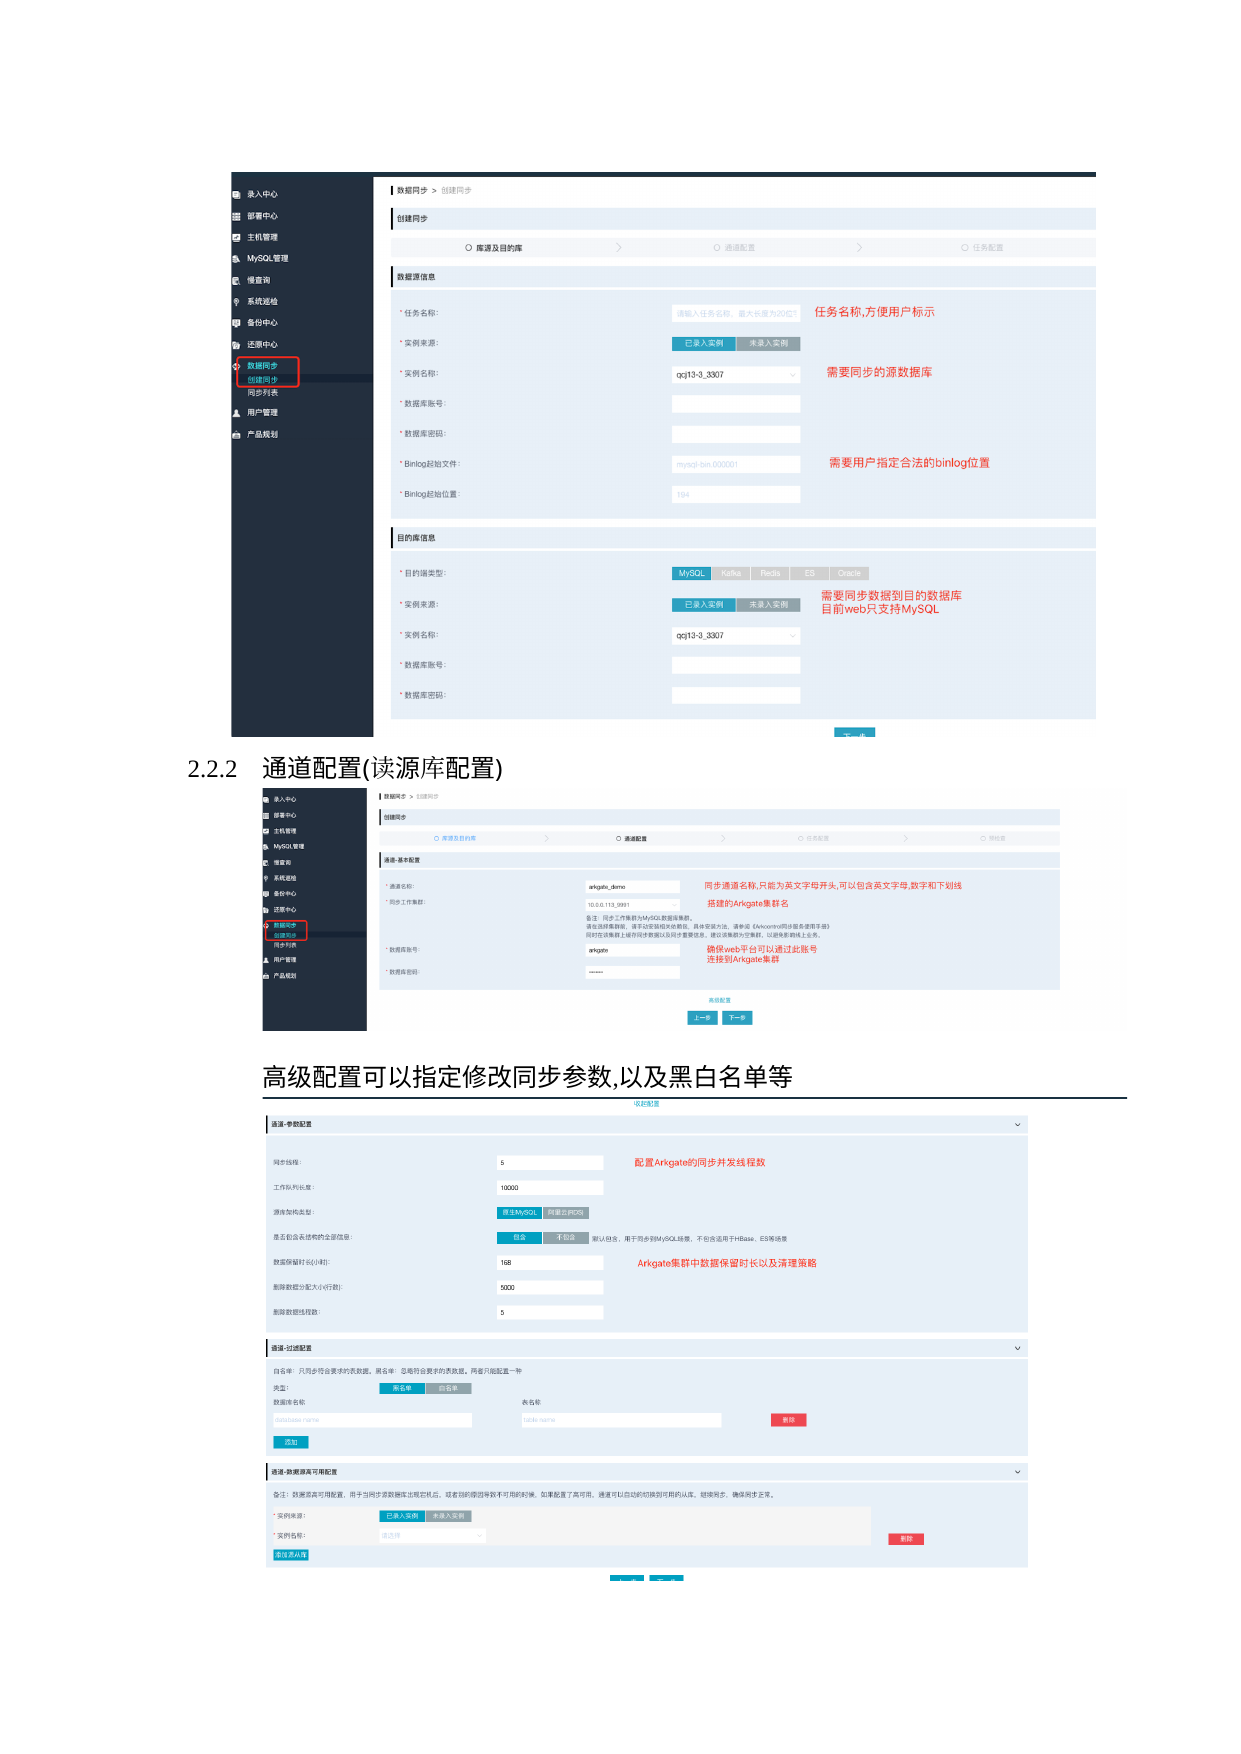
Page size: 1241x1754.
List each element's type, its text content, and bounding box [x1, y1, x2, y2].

list 通道配置(读源库配置) [187, 745, 1053, 789]
picture [262, 788, 1128, 1031]
picture [231, 172, 1096, 737]
picture [262, 1097, 1128, 1581]
list 高级配置可以指定修改同步参数,以及黑白名单等 [262, 1053, 1053, 1097]
